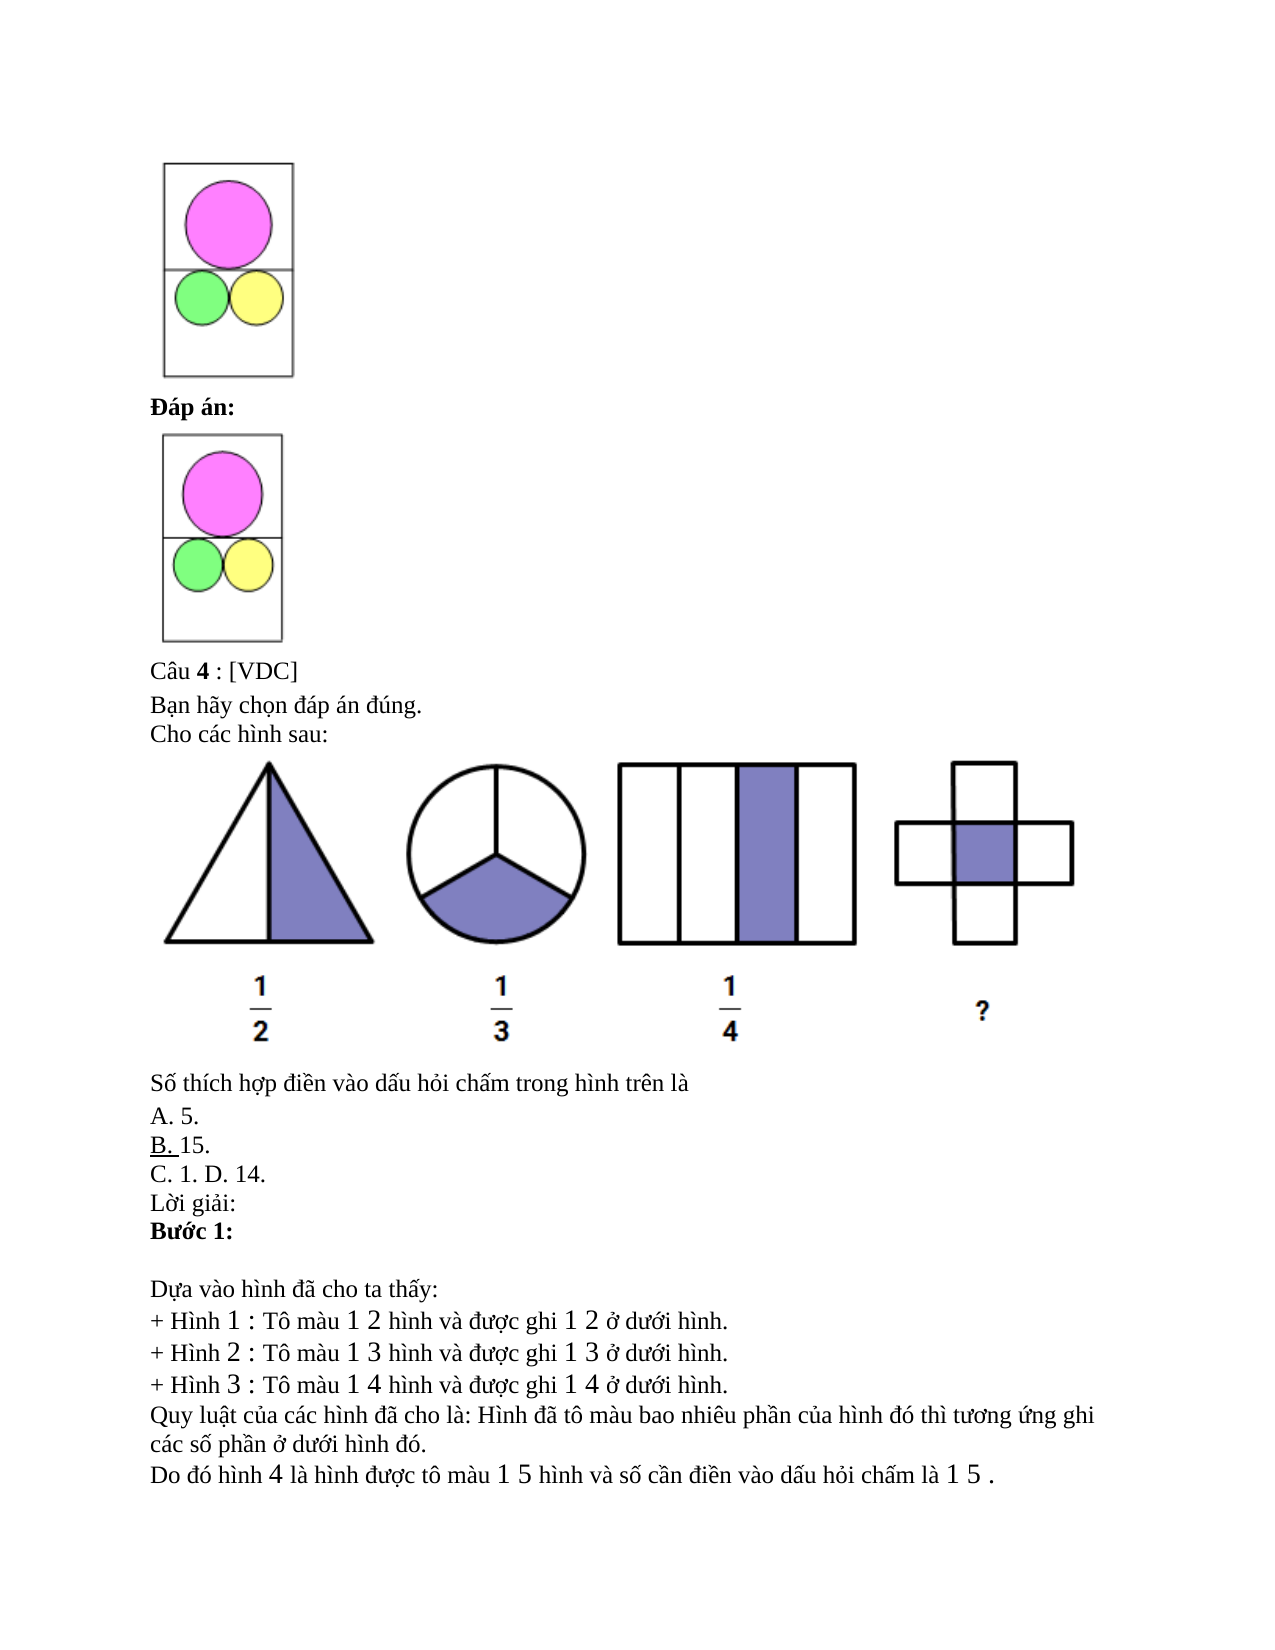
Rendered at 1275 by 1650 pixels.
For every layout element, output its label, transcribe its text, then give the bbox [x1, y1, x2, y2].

picture [150, 421, 297, 657]
picture [150, 747, 1087, 1068]
picture [150, 150, 309, 393]
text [150, 1245, 1125, 1490]
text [150, 150, 1125, 656]
text C. 1. D. 14. [150, 1159, 1125, 1188]
text Câu 4 : [VDC] [150, 656, 1125, 685]
text Lời giải: [150, 1188, 1125, 1216]
text A. 5. [150, 1101, 1125, 1130]
text B. 15. [150, 1130, 1125, 1159]
text Bước 1: [150, 1216, 1125, 1245]
